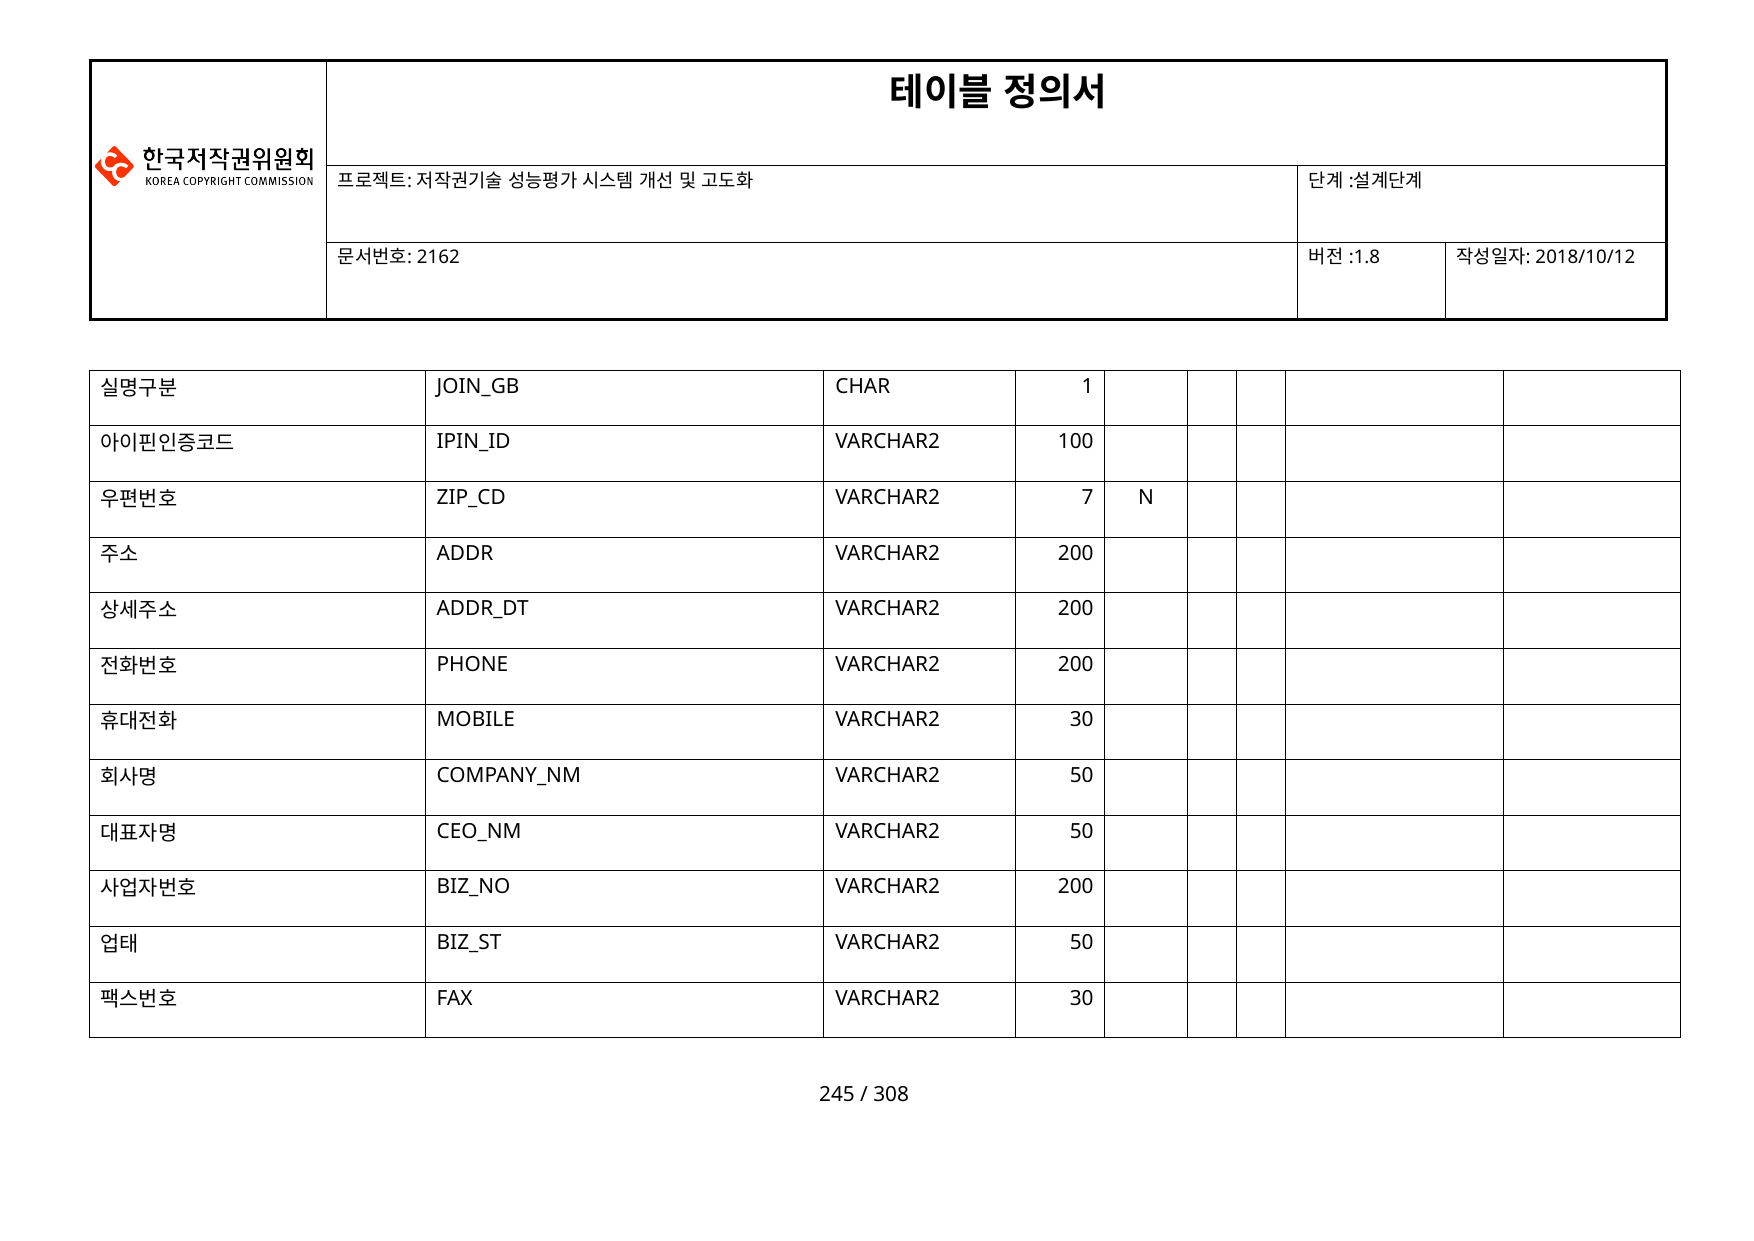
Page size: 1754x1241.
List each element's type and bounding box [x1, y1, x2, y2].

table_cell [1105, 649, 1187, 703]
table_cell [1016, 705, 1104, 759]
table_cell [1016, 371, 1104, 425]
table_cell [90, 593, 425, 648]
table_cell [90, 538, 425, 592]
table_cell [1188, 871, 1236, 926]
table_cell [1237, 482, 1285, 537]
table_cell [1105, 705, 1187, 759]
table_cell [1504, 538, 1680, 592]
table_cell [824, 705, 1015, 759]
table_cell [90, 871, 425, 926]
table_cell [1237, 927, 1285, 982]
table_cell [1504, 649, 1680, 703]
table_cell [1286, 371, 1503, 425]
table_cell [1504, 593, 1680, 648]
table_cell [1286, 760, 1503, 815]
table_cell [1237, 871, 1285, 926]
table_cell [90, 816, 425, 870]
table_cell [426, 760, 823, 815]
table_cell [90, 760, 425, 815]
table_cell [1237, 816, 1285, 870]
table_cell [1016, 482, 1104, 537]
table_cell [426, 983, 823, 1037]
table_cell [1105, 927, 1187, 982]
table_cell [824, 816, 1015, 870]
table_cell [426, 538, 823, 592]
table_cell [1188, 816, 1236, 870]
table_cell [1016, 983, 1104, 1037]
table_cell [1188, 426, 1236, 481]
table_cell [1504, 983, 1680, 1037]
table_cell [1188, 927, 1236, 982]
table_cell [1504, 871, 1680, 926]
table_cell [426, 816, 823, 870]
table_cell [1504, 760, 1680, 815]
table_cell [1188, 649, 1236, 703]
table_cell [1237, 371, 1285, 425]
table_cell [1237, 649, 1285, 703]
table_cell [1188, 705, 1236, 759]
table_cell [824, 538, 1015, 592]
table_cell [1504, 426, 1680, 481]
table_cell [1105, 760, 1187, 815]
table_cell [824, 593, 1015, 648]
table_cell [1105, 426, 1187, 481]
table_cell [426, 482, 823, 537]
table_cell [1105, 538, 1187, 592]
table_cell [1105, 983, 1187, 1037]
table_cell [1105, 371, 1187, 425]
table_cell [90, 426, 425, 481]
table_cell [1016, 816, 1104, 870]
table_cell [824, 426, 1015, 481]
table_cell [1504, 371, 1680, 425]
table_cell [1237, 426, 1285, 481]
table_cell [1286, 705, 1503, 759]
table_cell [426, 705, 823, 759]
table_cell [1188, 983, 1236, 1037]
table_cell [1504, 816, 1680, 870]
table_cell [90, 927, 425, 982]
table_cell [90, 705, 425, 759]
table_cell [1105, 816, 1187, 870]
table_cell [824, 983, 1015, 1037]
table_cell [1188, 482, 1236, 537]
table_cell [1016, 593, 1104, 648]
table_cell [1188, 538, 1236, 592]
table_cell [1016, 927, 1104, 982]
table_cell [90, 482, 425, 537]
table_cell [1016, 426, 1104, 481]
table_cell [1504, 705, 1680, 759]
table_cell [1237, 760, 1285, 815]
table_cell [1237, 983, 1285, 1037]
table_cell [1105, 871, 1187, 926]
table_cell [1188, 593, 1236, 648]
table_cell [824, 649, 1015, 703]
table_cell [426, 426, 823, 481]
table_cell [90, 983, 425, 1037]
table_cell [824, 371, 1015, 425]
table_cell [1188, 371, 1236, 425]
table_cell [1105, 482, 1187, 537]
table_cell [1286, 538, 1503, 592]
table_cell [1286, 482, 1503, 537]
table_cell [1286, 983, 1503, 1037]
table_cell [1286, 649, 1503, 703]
picture [90, 140, 317, 191]
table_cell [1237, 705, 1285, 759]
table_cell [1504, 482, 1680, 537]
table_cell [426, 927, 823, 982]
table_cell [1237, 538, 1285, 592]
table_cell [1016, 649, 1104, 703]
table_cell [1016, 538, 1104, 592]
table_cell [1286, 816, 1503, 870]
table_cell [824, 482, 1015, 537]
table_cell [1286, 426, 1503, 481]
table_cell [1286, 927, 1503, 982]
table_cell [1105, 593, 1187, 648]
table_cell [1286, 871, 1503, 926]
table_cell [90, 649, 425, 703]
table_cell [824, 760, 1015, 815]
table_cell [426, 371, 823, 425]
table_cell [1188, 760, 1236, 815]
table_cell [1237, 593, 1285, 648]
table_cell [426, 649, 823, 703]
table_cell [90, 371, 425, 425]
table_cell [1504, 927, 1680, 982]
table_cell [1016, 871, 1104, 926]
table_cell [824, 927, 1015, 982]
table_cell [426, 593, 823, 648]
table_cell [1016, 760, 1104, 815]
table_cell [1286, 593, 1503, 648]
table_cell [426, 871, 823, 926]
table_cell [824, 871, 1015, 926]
